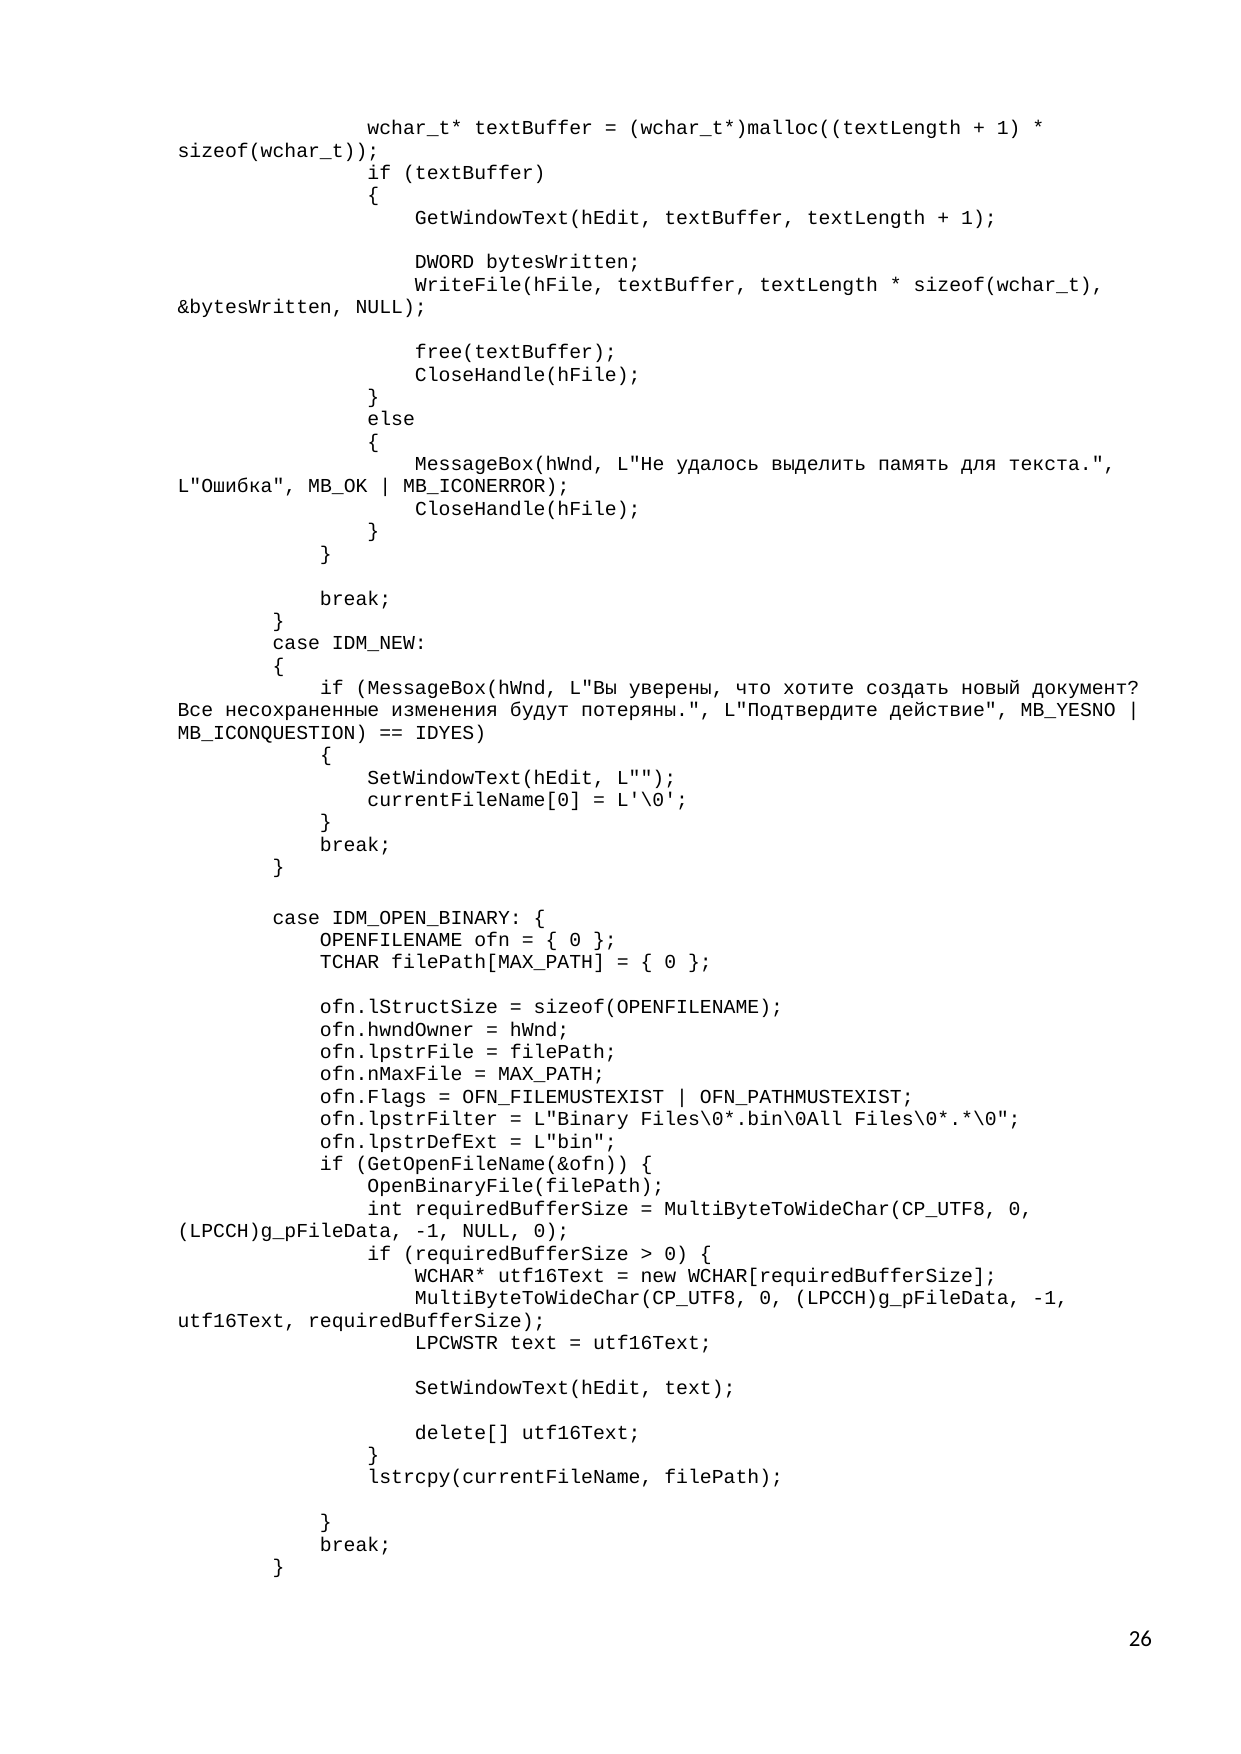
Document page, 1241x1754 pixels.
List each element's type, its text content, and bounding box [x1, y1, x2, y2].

text else [177, 409, 1152, 432]
text } [177, 521, 1152, 544]
text } [177, 387, 1152, 409]
text } [177, 1557, 1152, 1579]
text ofn.lpstrDefExt = L"bin"; [177, 1132, 1152, 1154]
text } [177, 544, 1152, 566]
text CloseHandle(hFile); [177, 499, 1152, 521]
text if (textBuffer) [177, 163, 1152, 185]
text } [177, 1512, 1152, 1535]
text case IDM_NEW: [177, 633, 1152, 656]
text } [177, 1445, 1152, 1467]
text LPCWSTR text = utf16Text; [177, 1333, 1152, 1356]
text CloseHandle(hFile); [177, 364, 1152, 387]
text delete[] utf16Text; [177, 1423, 1152, 1445]
text int requiredBufferSize = MultiByteToWideChar(CP_UTF8, 0, (LPCCH)g_pFileData, -1, NULL, 0); [177, 1199, 1152, 1243]
text ofn.lpstrFilter = L"Binary Files\0*.bin\0All Files\0*.*\0"; [177, 1109, 1152, 1132]
text break; [177, 588, 1152, 611]
text ofn.lpstrFile = filePath; [177, 1042, 1152, 1064]
text MultiByteToWideChar(CP_UTF8, 0, (LPCCH)g_pFileData, -1, utf16Text, requiredBufferSize); [177, 1288, 1152, 1333]
text DWORD bytesWritten; [177, 252, 1152, 275]
text GetWindowText(hEdit, textBuffer, textLength + 1); [177, 208, 1152, 230]
text ofn.Flags = OFN_FILEMUSTEXIST | OFN_PATHMUSTEXIST; [177, 1087, 1152, 1109]
text break; [177, 835, 1152, 857]
text TCHAR filePath[MAX_PATH] = { 0 }; [177, 952, 1152, 975]
text if (MessageBox(hWnd, L"Вы уверены, что хотите создать новый документ? Все несохраненные изменения будут потеряны.", L"Подтвердите действие", MB_YESNO | MB_ICONQUESTION) == IDYES) [177, 678, 1152, 745]
text { [177, 185, 1152, 208]
text { [177, 432, 1152, 454]
text SetWindowText(hEdit, L""); [177, 768, 1152, 790]
text ofn.lStructSize = sizeof(OPENFILENAME); [177, 997, 1152, 1019]
text if (requiredBufferSize > 0) { [177, 1243, 1152, 1266]
text } [177, 611, 1152, 633]
text WCHAR* utf16Text = new WCHAR[requiredBufferSize]; [177, 1266, 1152, 1288]
text WriteFile(hFile, textBuffer, textLength * sizeof(wchar_t), &bytesWritten, NULL); [177, 275, 1152, 320]
text { [177, 745, 1152, 768]
text } [177, 857, 1152, 879]
text OpenBinaryFile(filePath); [177, 1176, 1152, 1199]
text ofn.nMaxFile = MAX_PATH; [177, 1064, 1152, 1087]
text SetWindowText(hEdit, text); [177, 1378, 1152, 1400]
text break; [177, 1535, 1152, 1557]
text ofn.hwndOwner = hWnd; [177, 1019, 1152, 1042]
text case IDM_OPEN_BINARY: { [177, 908, 1152, 930]
text lstrcpy(currentFileName, filePath); [177, 1467, 1152, 1490]
text if (GetOpenFileName(&ofn)) { [177, 1154, 1152, 1176]
text OPENFILENAME ofn = { 0 }; [177, 930, 1152, 952]
text { [177, 656, 1152, 678]
text wchar_t* textBuffer = (wchar_t*)malloc((textLength + 1) * sizeof(wchar_t)); [177, 118, 1152, 163]
text MessageBox(hWnd, L"Не удалось выделить память для текста.", L"Ошибка", MB_OK | MB_ICONERROR); [177, 454, 1152, 499]
text } [177, 812, 1152, 835]
text free(textBuffer); [177, 342, 1152, 364]
text currentFileName[0] = L'\0'; [177, 790, 1152, 812]
